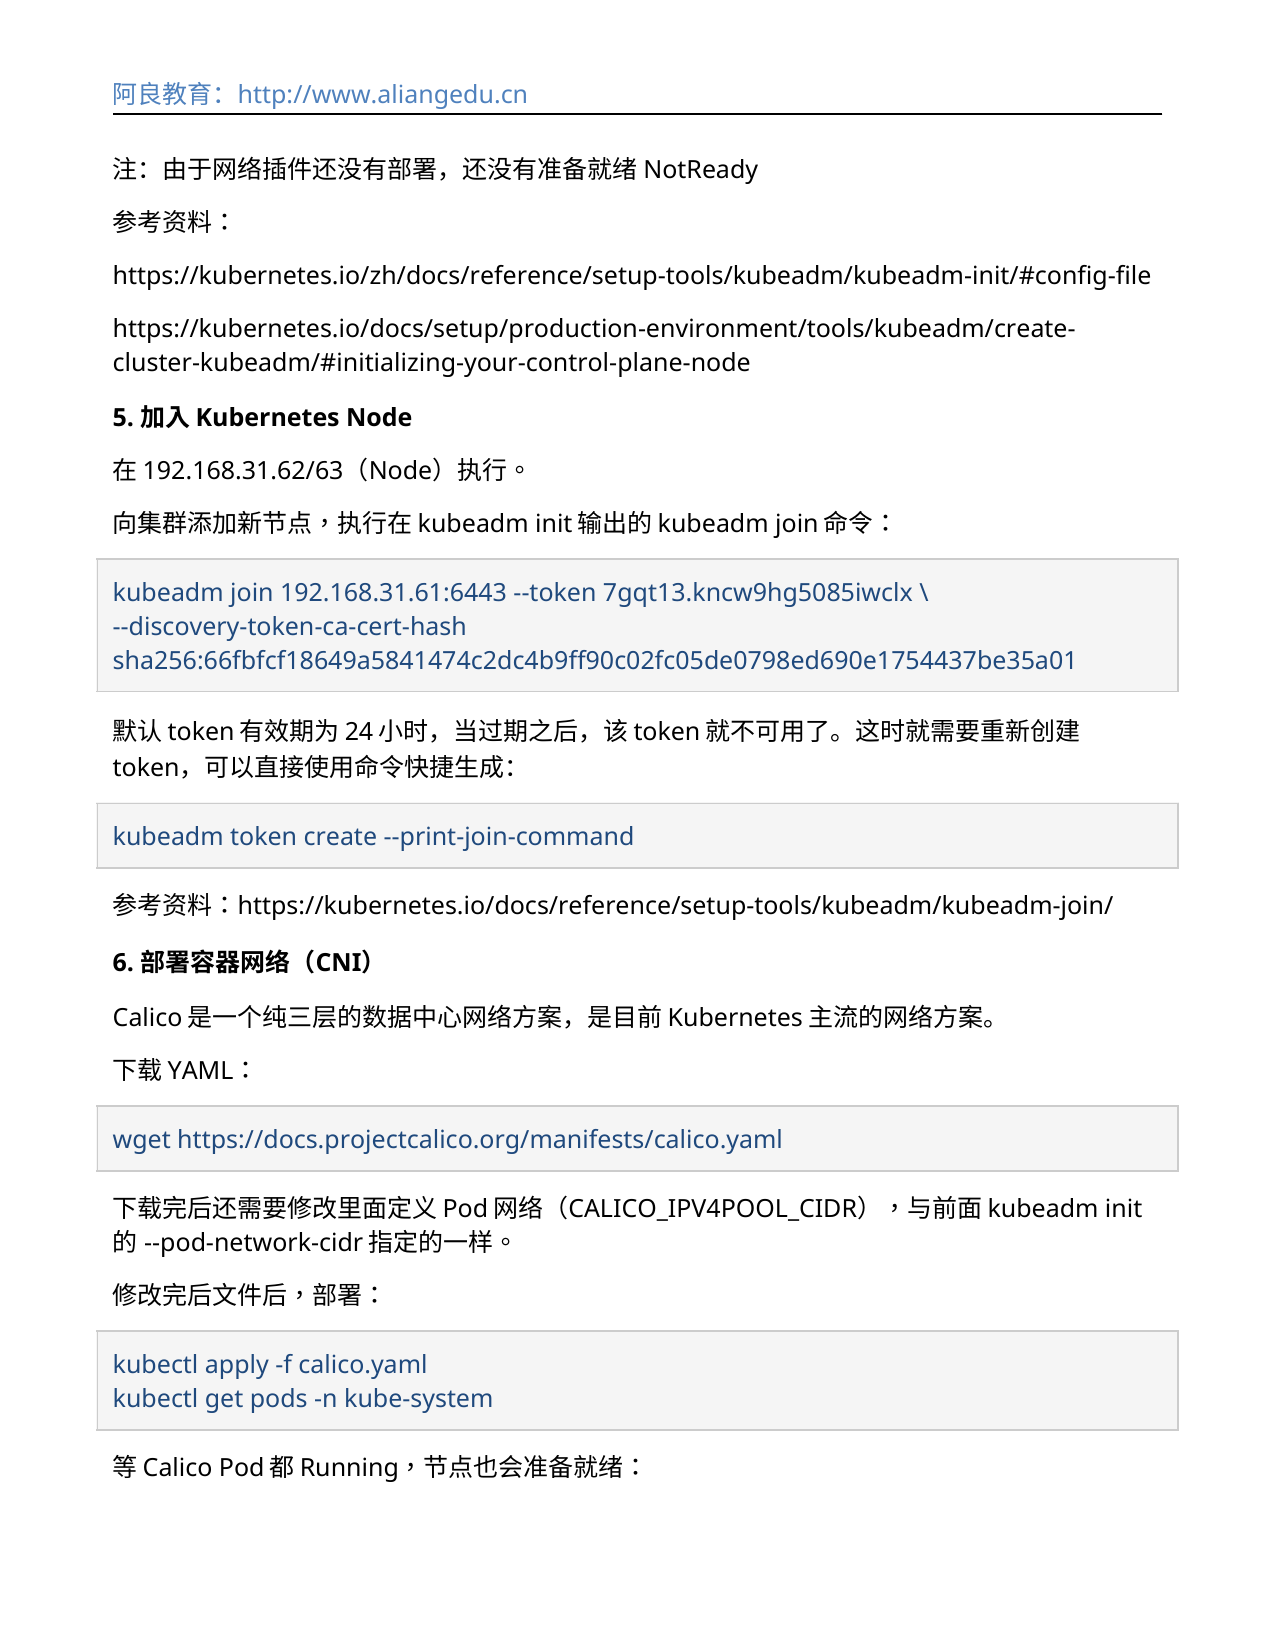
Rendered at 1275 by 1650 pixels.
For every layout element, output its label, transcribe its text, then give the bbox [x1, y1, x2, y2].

text kubeadm token create --print-join-command [98, 804, 1177, 867]
text 等Calico Pod都Running，节点也会准备就绪： [112, 1449, 1162, 1483]
text https://kubernetes.io/docs/setup/production-environment/tools/kubeadm/create-cluster-kubeadm/#initializing-your-control-plane-node [112, 311, 1162, 379]
subtitle 6. 部署容器网络（CNI） [112, 942, 1162, 979]
text wget https://docs.projectcalico.org/manifests/calico.yaml [98, 1107, 1177, 1170]
text 参考资料：https://kubernetes.io/docs/reference/setup-tools/kubeadm/kubeadm-join/ [112, 888, 1162, 922]
text 向集群添加新节点，执行在kubeadm init输出的kubeadm join命令： [112, 505, 1162, 539]
text 修改完后文件后，部署： [112, 1277, 1162, 1311]
subtitle 5. 加入Kubernetes Node [112, 399, 1162, 434]
text Calico是一个纯三层的数据中心网络方案，是目前Kubernetes主流的网络方案。 [112, 997, 1162, 1034]
text 在192.168.31.62/63（Node）执行。 [112, 452, 1162, 486]
text 下载完后还需要修改里面定义Pod网络（CALICO_IPV4POOL_CIDR），与前面kubeadm init的 --pod-network-cidr指定的一样。 [112, 1190, 1162, 1258]
text kubectl apply -f calico.yaml kubectl get pods -n kube-system [98, 1332, 1177, 1429]
text https://kubernetes.io/zh/docs/reference/setup-tools/kubeadm/kubeadm-init/#config-file [112, 258, 1162, 292]
text 参考资料： [112, 205, 1162, 239]
text 默认token有效期为24小时，当过期之后，该token就不可用了。这时就需要重新创建token，可以直接使用命令快捷生成： [112, 711, 1162, 784]
text 下载YAML： [112, 1052, 1162, 1087]
text 注：由于网络插件还没有部署，还没有准备就绪 NotReady [112, 150, 1112, 186]
text kubeadm join 192.168.31.61:6443 --token 7gqt13.kncw9hg5085iwclx \ --discovery-token-ca-cert-hash sha256:66fbfcf18649a5841474c2dc4b9ff90c02fc05de0798ed690e1754437be35a01 [98, 560, 1177, 691]
